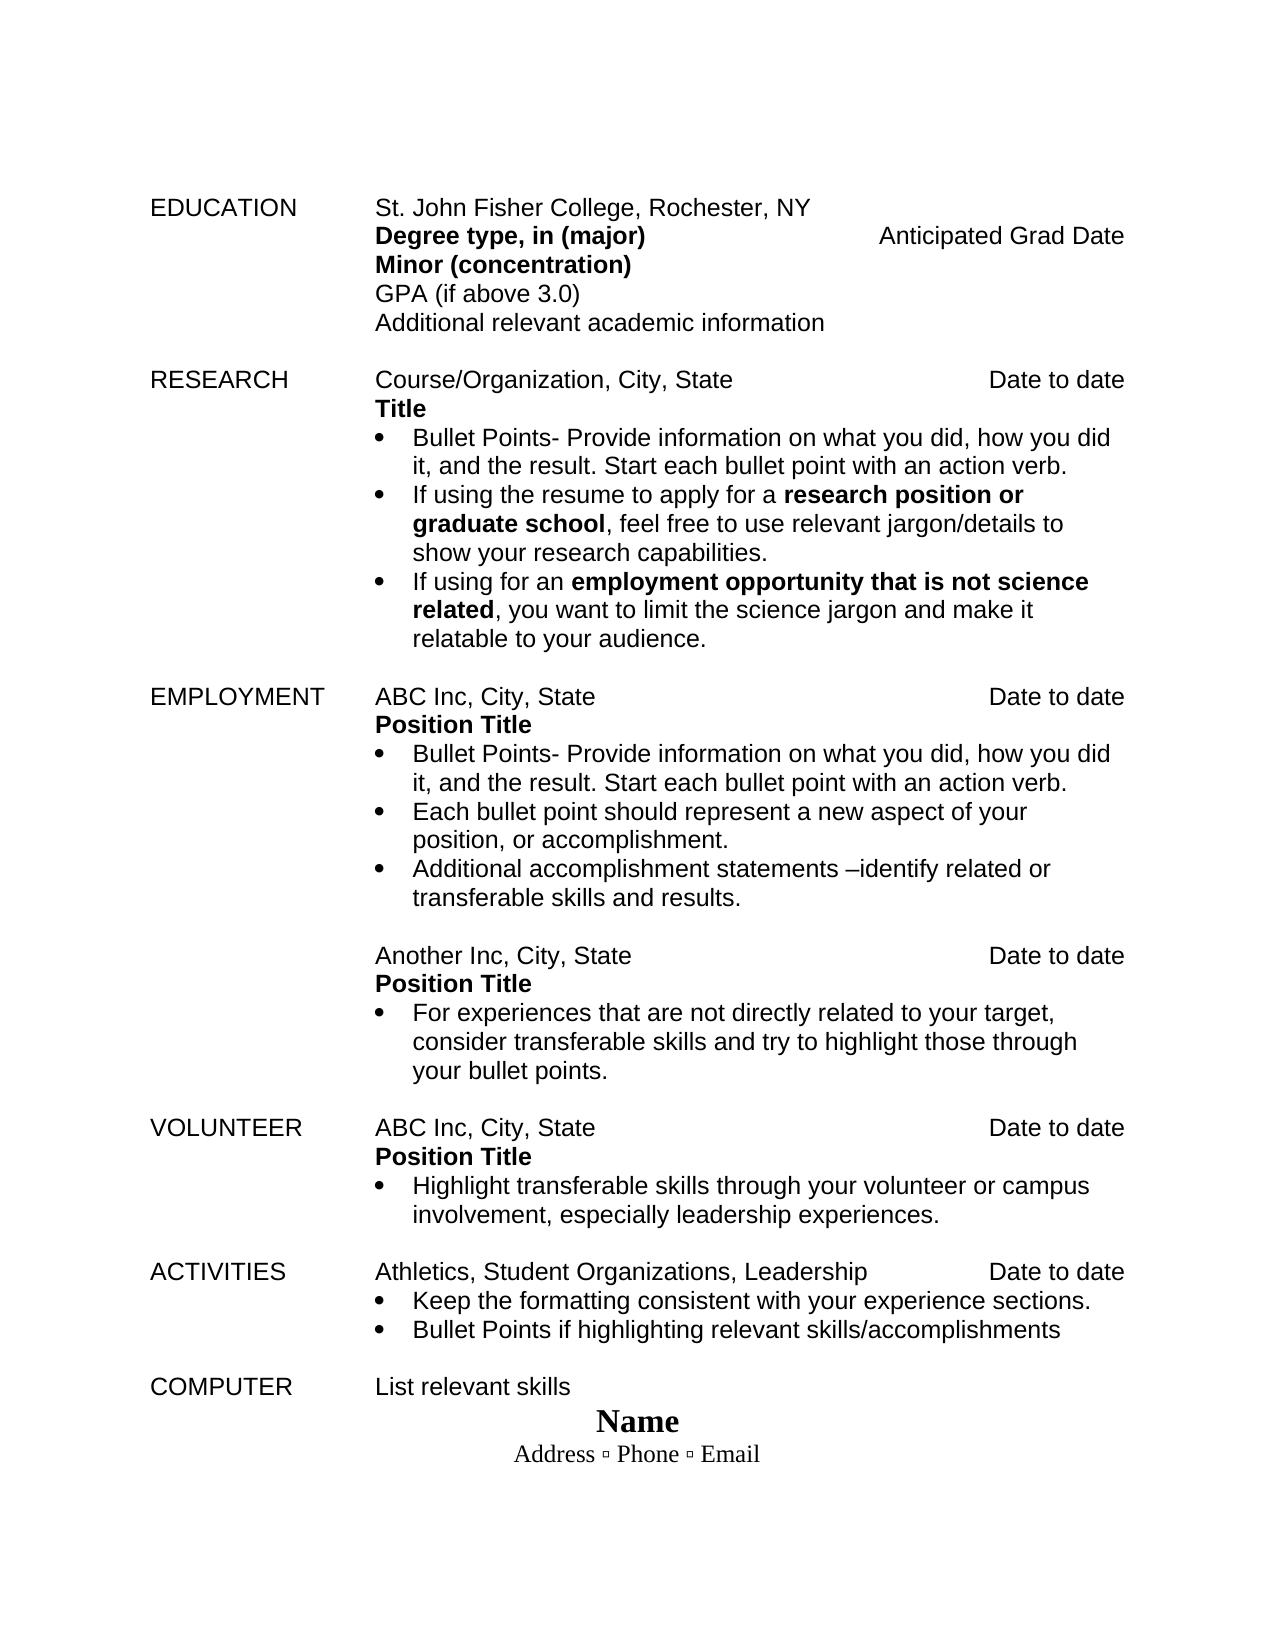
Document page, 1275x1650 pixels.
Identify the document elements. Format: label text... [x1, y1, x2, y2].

text Position Title [150, 1142, 1125, 1171]
text EMPLOYMENT ABC Inc, City, State Date to date [150, 682, 1125, 710]
text Position Title [150, 710, 1125, 739]
text Address ▫ Phone ▫ Email [148, 1439, 1125, 1468]
list If using the resume to apply for a research position or graduate school, feel free to use relevant jargon/details to show your research capabilities. [375, 480, 1125, 566]
list Highlight transferable skills through your volunteer or campus involvement, especially leadership experiences. [375, 1171, 1127, 1228]
text Additional relevant academic information [150, 307, 1125, 336]
text Name [150, 1401, 1125, 1439]
text Minor (concentration) [150, 250, 1125, 279]
text Another Inc, City, State Date to date [150, 941, 1125, 969]
text ACTIVITIES Athletics, Student Organizations, Leadership Date to date [150, 1257, 1125, 1286]
list If using for an employment opportunity that is not science related, you want to limit the science jargon and make it relatable to your audience. [375, 566, 1125, 653]
list Keep the formatting consistent with your experience sections. [375, 1286, 1125, 1315]
list Bullet Points- Provide information on what you did, how you did it, and the result. Start each bullet point with an action verb. [375, 739, 1125, 797]
text Degree type, in (major) Anticipated Grad Date [150, 221, 1125, 250]
list Bullet Points- Provide information on what you did, how you did it, and the result. Start each bullet point with an action verb. [375, 422, 1125, 480]
text Title [150, 394, 1125, 422]
text Position Title [150, 969, 1125, 998]
text RESEARCH Course/Organization, City, State Date to date [150, 365, 1125, 394]
text GPA (if above 3.0) [150, 279, 1125, 307]
list Additional accomplishment statements –identify related or transferable skills and results. [375, 854, 1125, 912]
list Bullet Points if highlighting relevant skills/accomplishments [375, 1315, 1125, 1343]
text EDUCATION St. John Fisher College, Rochester, NY [150, 192, 1125, 221]
text VOLUNTEER ABC Inc, City, State Date to date [150, 1113, 1125, 1142]
list For experiences that are not directly related to your target, consider transferable skills and try to highlight those through your bullet points. [375, 998, 1125, 1084]
text COMPUTER List relevant skills [150, 1372, 1125, 1401]
list Each bullet point should represent a new aspect of your position, or accomplishment. [375, 797, 1125, 854]
